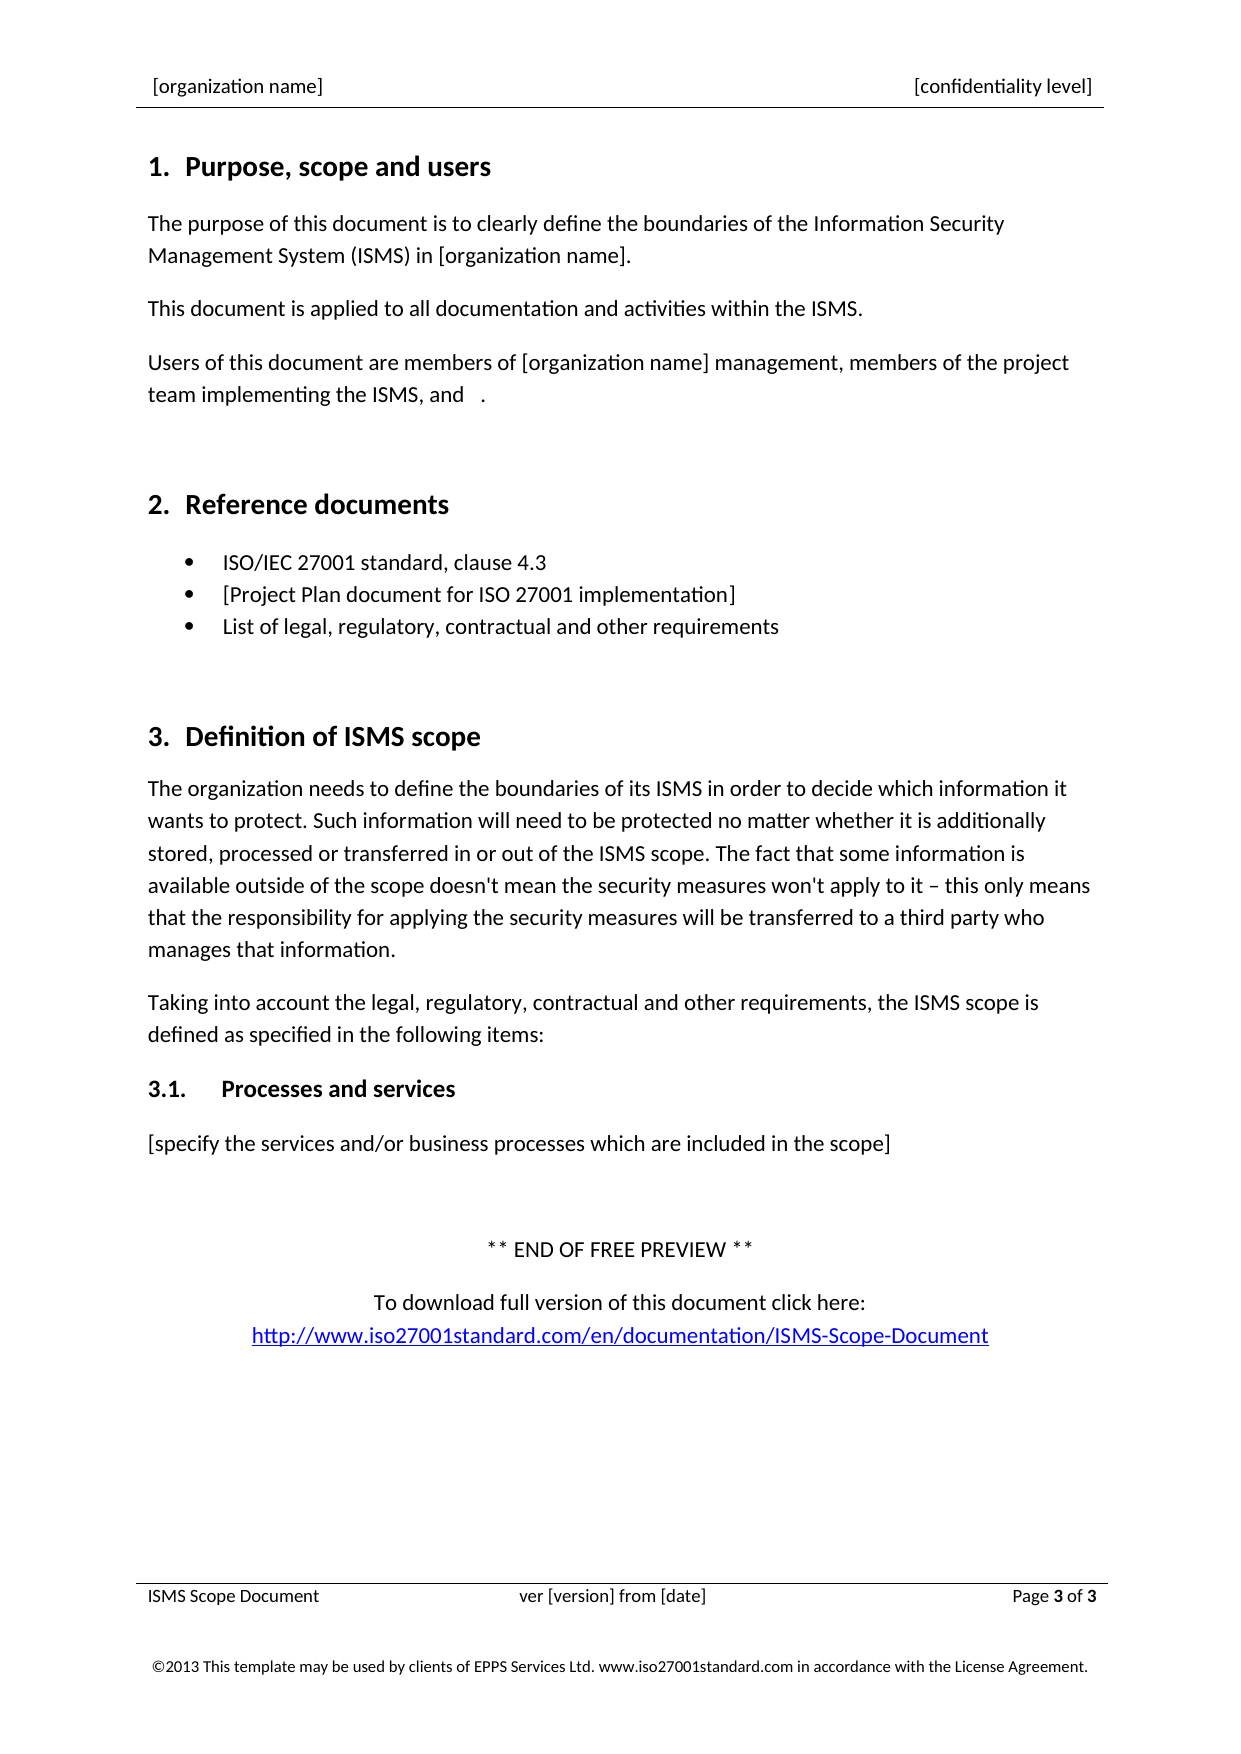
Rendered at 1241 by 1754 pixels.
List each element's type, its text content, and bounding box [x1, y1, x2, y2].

text Taking into account the legal, regulatory, contractual and other requirements, the ISMS scope is defined as specified in the following items: [148, 988, 1093, 1049]
text The purpose of this document is to clearly define the boundaries of the Information Security Management System (ISMS) in [organization name]. [148, 209, 1093, 269]
list List of legal, regulatory, contractual and other requirements [185, 612, 1093, 640]
text [specify the services and/or business processes which are included in the scope] [148, 1129, 1093, 1157]
text ** END OF FREE PREVIEW ** [148, 1236, 1093, 1263]
list ISO/IEC 27001 standard, clause 4.3 [185, 548, 1093, 576]
text Users of this document are members of [organization name] management, members of the project team implementing the ISMS, and . [148, 348, 1093, 408]
subtitle Processes and services [148, 1074, 1093, 1104]
list [Project Plan document for ISO 27001 implementation] [185, 580, 1093, 608]
subtitle Definition of ISMS scope [148, 718, 1093, 754]
text This document is applied to all documentation and activities within the ISMS. [148, 294, 1093, 323]
text The organization needs to define the boundaries of its ISMS in order to decide which information it wants to protect. Such information will need to be protected no matter whether it is additionally stored, processed or transferred in or out of the ISMS scope. The fact that some information is available outside of the scope doesn't mean the security measures won't apply to it – this only means that the responsibility for applying the security measures will be transferred to a third party who manages that information. [148, 774, 1093, 963]
text To download full version of this document click here: http://www.iso27001standard.com/en/documentation/ISMS-Scope-Document [148, 1288, 1093, 1349]
subtitle Purpose, scope and users [148, 148, 1093, 183]
subtitle Reference documents [148, 486, 1093, 521]
